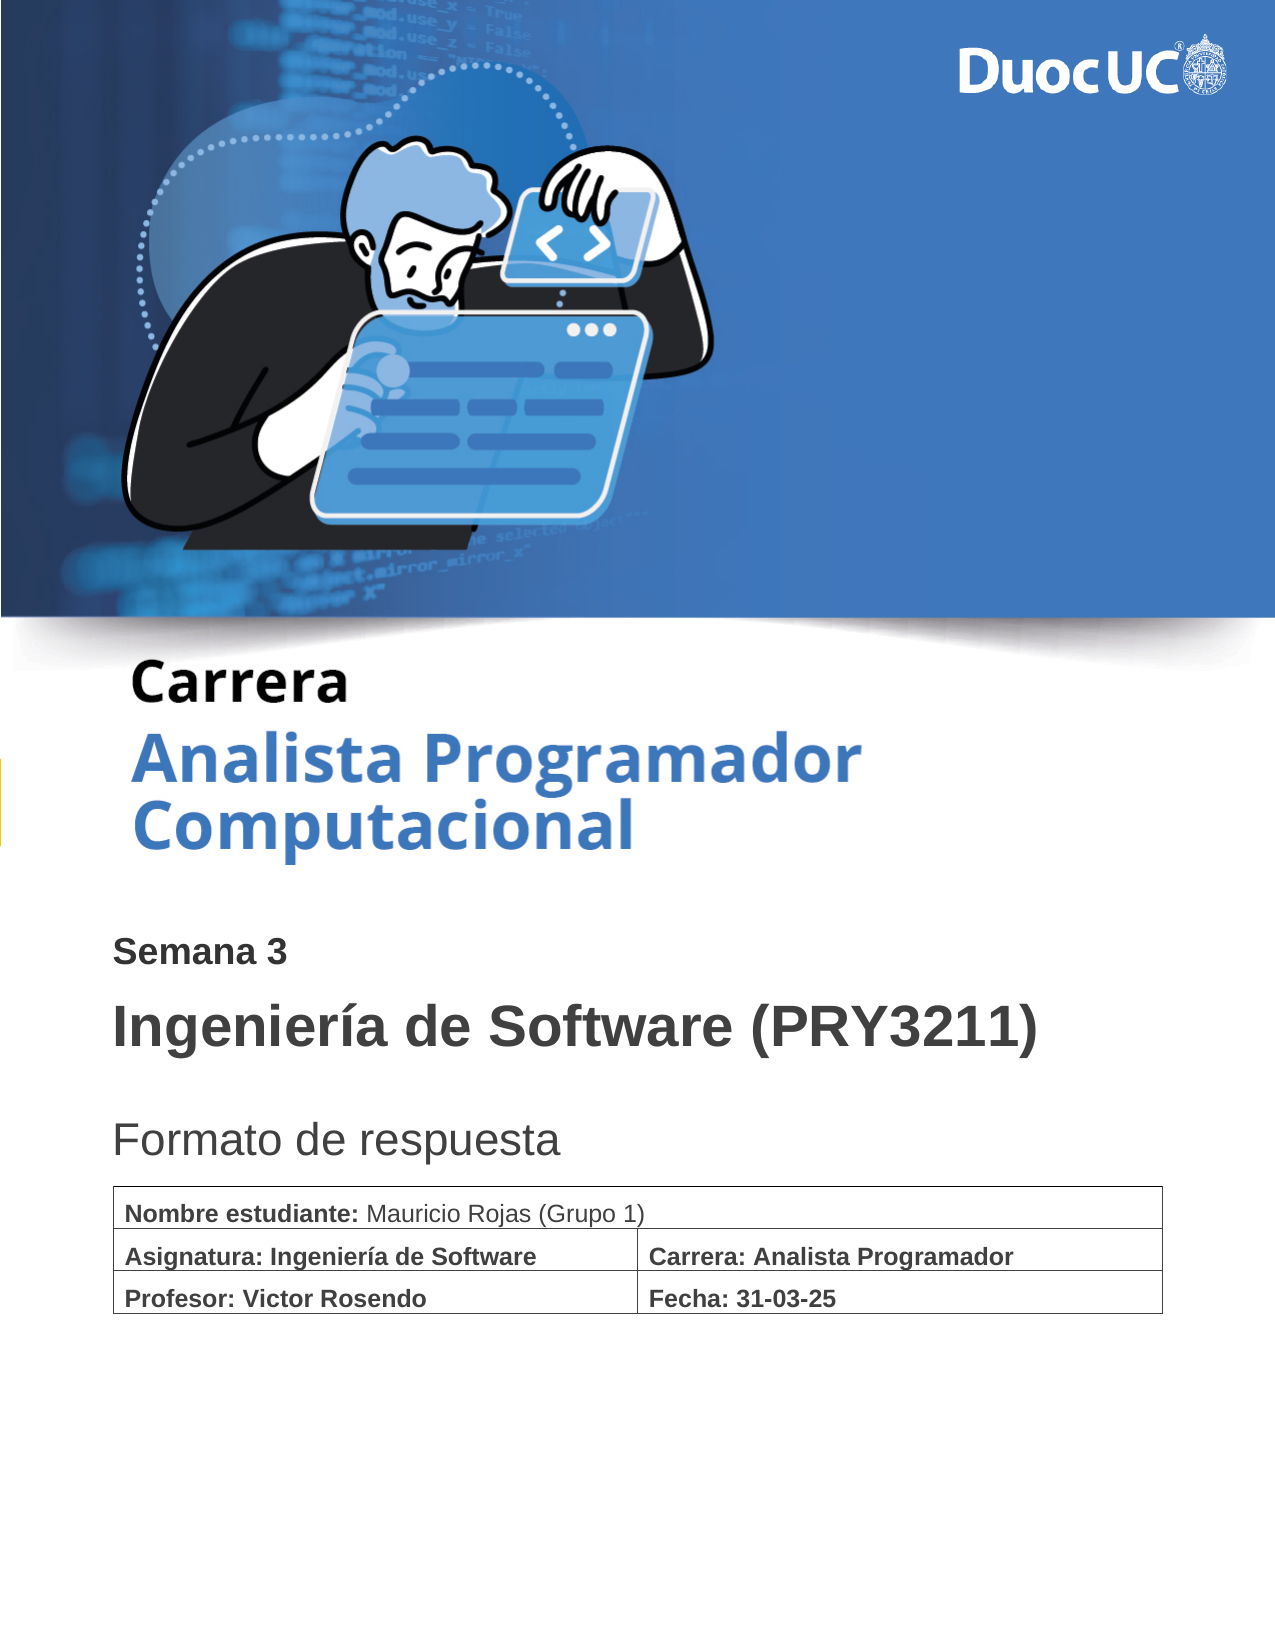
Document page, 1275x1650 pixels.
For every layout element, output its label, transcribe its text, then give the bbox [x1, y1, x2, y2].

table_header Nombre estudiante: Mauricio Rojas (Grupo 1) [114, 1187, 1162, 1228]
title Ingeniería de Software (PRY3211) [112, 992, 1162, 1059]
text Formato de respuesta [112, 1112, 1162, 1165]
table_cell Carrera: Analista Programador [638, 1229, 1162, 1270]
text Semana 3 [112, 929, 1162, 972]
picture [1, 0, 1275, 887]
table_cell Fecha: 31-03-25 [638, 1271, 1162, 1313]
table_cell Asignatura: Ingeniería de Software [114, 1229, 637, 1270]
table_cell Profesor: Victor Rosendo [114, 1271, 637, 1313]
